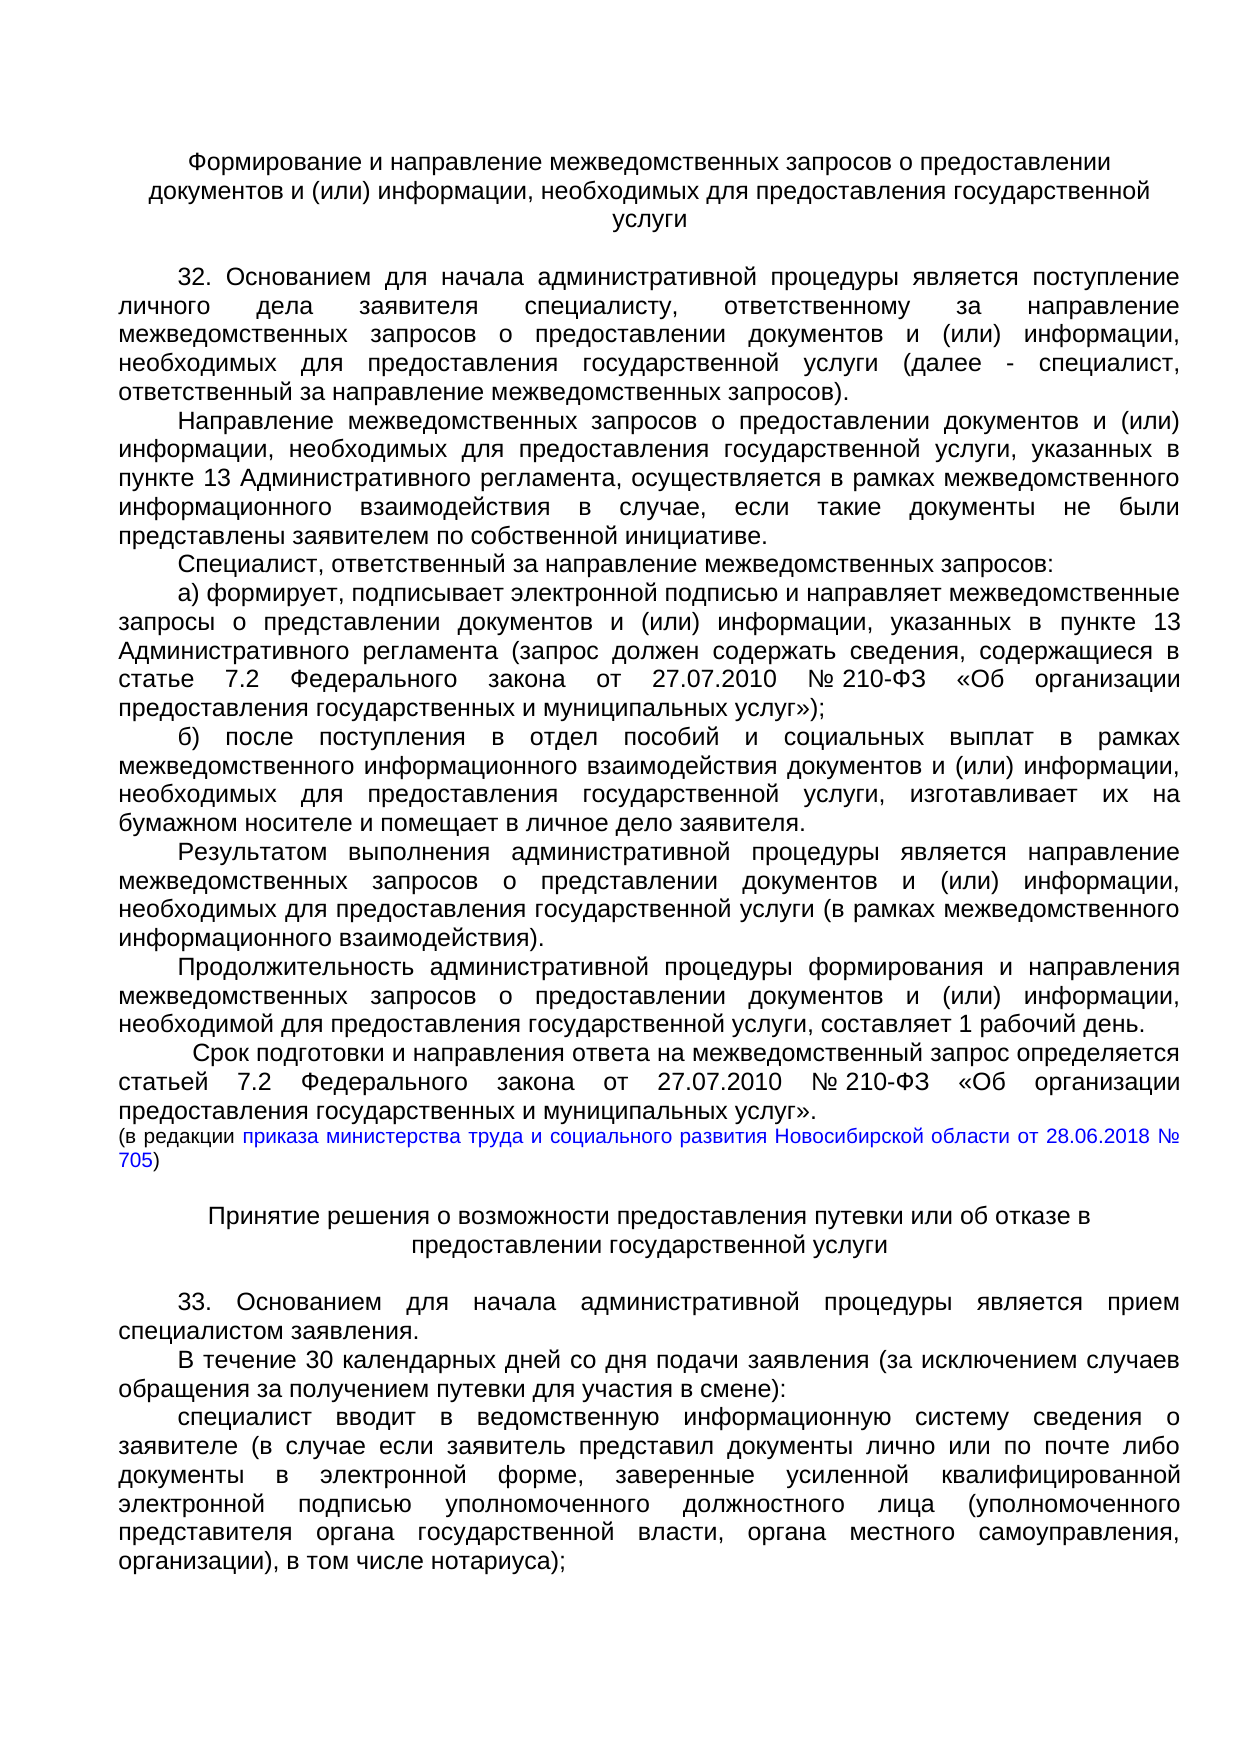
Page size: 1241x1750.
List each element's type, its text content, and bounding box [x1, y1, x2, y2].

text специалист вводит в ведомственную информационную систему сведения о заявителе (в случае если заявитель представил документы лично или по почте либо документы в электронной форме, заверенные усиленной квалифицированной электронной подписью уполномоченного должностного лица (уполномоченного представителя органа государственной власти, органа местного самоуправления, организации), в том числе нотариуса); [118, 1402, 1181, 1575]
text Принятие решения о возможности предоставления путевки или об отказе в предоставлении государственной услуги [118, 1201, 1181, 1258]
text (в редакции приказа министерства труда и социального развития Новосибирской области от 28.06.2018 № 705) [118, 1124, 1181, 1172]
text Направление межведомственных запросов о предоставлении документов и (или) информации, необходимых для предоставления государственной услуги, указанных в пункте 13 Административного регламента, осуществляется в рамках межведомственного информационного взаимодействия в случае, если такие документы не были представлены заявителем по собственной инициативе. [118, 406, 1181, 549]
text В течение 30 календарных дней со дня подачи заявления (за исключением случаев обращения за получением путевки для участия в смене): [118, 1345, 1181, 1402]
text Срок подготовки и направления ответа на межведомственный запрос определяется статьей 7.2 Федерального закона от 27.07.2010 № 210-ФЗ «Об организации предоставления государственных и муниципальных услуг». [118, 1038, 1181, 1124]
text Результатом выполнения административной процедуры является направление межведомственных запросов о представлении документов и (или) информации, необходимых для предоставления государственной услуги (в рамках межведомственного информационного взаимодействия). [118, 837, 1181, 952]
text Продолжительность административной процедуры формирования и направления межведомственных запросов о предоставлении документов и (или) информации, необходимой для предоставления государственной услуги, составляет 1 рабочий день. [118, 952, 1181, 1038]
text 32. Основанием для начала административной процедуры является поступление личного дела заявителя специалисту, ответственному за направление межведомственных запросов о предоставлении документов и (или) информации, необходимых для предоставления государственной услуги (далее - специалист, ответственный за направление межведомственных запросов). [118, 262, 1181, 406]
text а) формирует, подписывает электронной подписью и направляет межведомственные запросы о представлении документов и (или) информации, указанных в пункте 13 Административного регламента (запрос должен содержать сведения, содержащиеся в статье 7.2 Федерального закона от 27.07.2010 № 210-ФЗ «Об организации предоставления государственных и муниципальных услуг»); [118, 578, 1181, 722]
text Формирование и направление межведомственных запросов о предоставлении документов и (или) информации, необходимых для предоставления государственной услуги [118, 147, 1181, 233]
text Специалист, ответственный за направление межведомственных запросов: [118, 549, 1181, 578]
text б) после поступления в отдел пособий и социальных выплат в рамках межведомственного информационного взаимодействия документов и (или) информации, необходимых для предоставления государственной услуги, изготавливает их на бумажном носителе и помещает в личное дело заявителя. [118, 722, 1181, 837]
text 33. Основанием для начала административной процедуры является прием специалистом заявления. [118, 1287, 1181, 1345]
